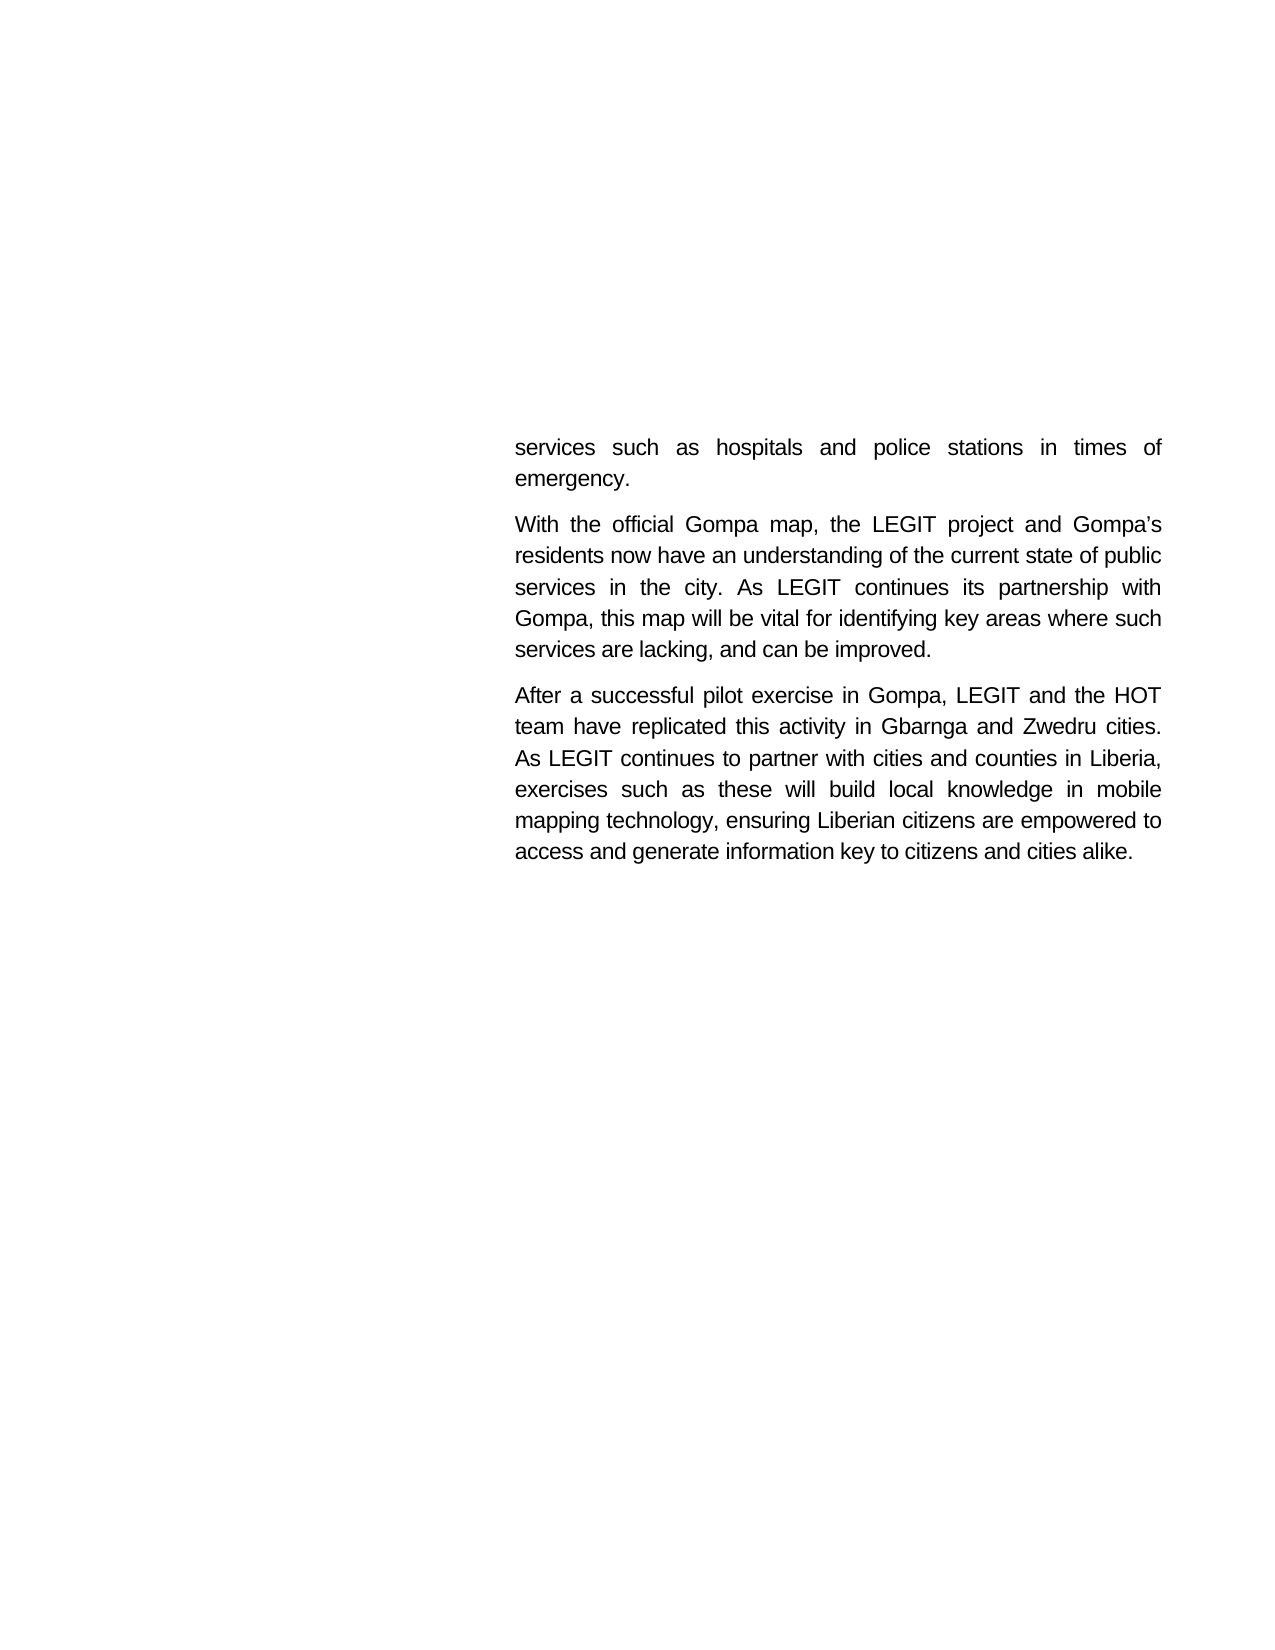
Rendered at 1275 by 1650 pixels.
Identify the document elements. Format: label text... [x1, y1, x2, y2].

text After a successful pilot exercise in Gompa, LEGIT and the HOT team have replicated this activity in Gbarnga and Zwedru cities. As LEGIT continues to partner with cities and counties in Liberia, exercises such as these will build local knowledge in mobile mapping technology, ensuring Liberian citizens are empowered to access and generate information key to citizens and cities alike. [514, 678, 1162, 866]
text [514, 431, 1162, 493]
text With the official Gompa map, the LEGIT project and Gompa’s residents now have an understanding of the current state of public services in the city. As LEGIT continues its partnership with Gompa, this map will be vital for identifying key areas where such services are lacking, and can be improved. [514, 508, 1162, 664]
